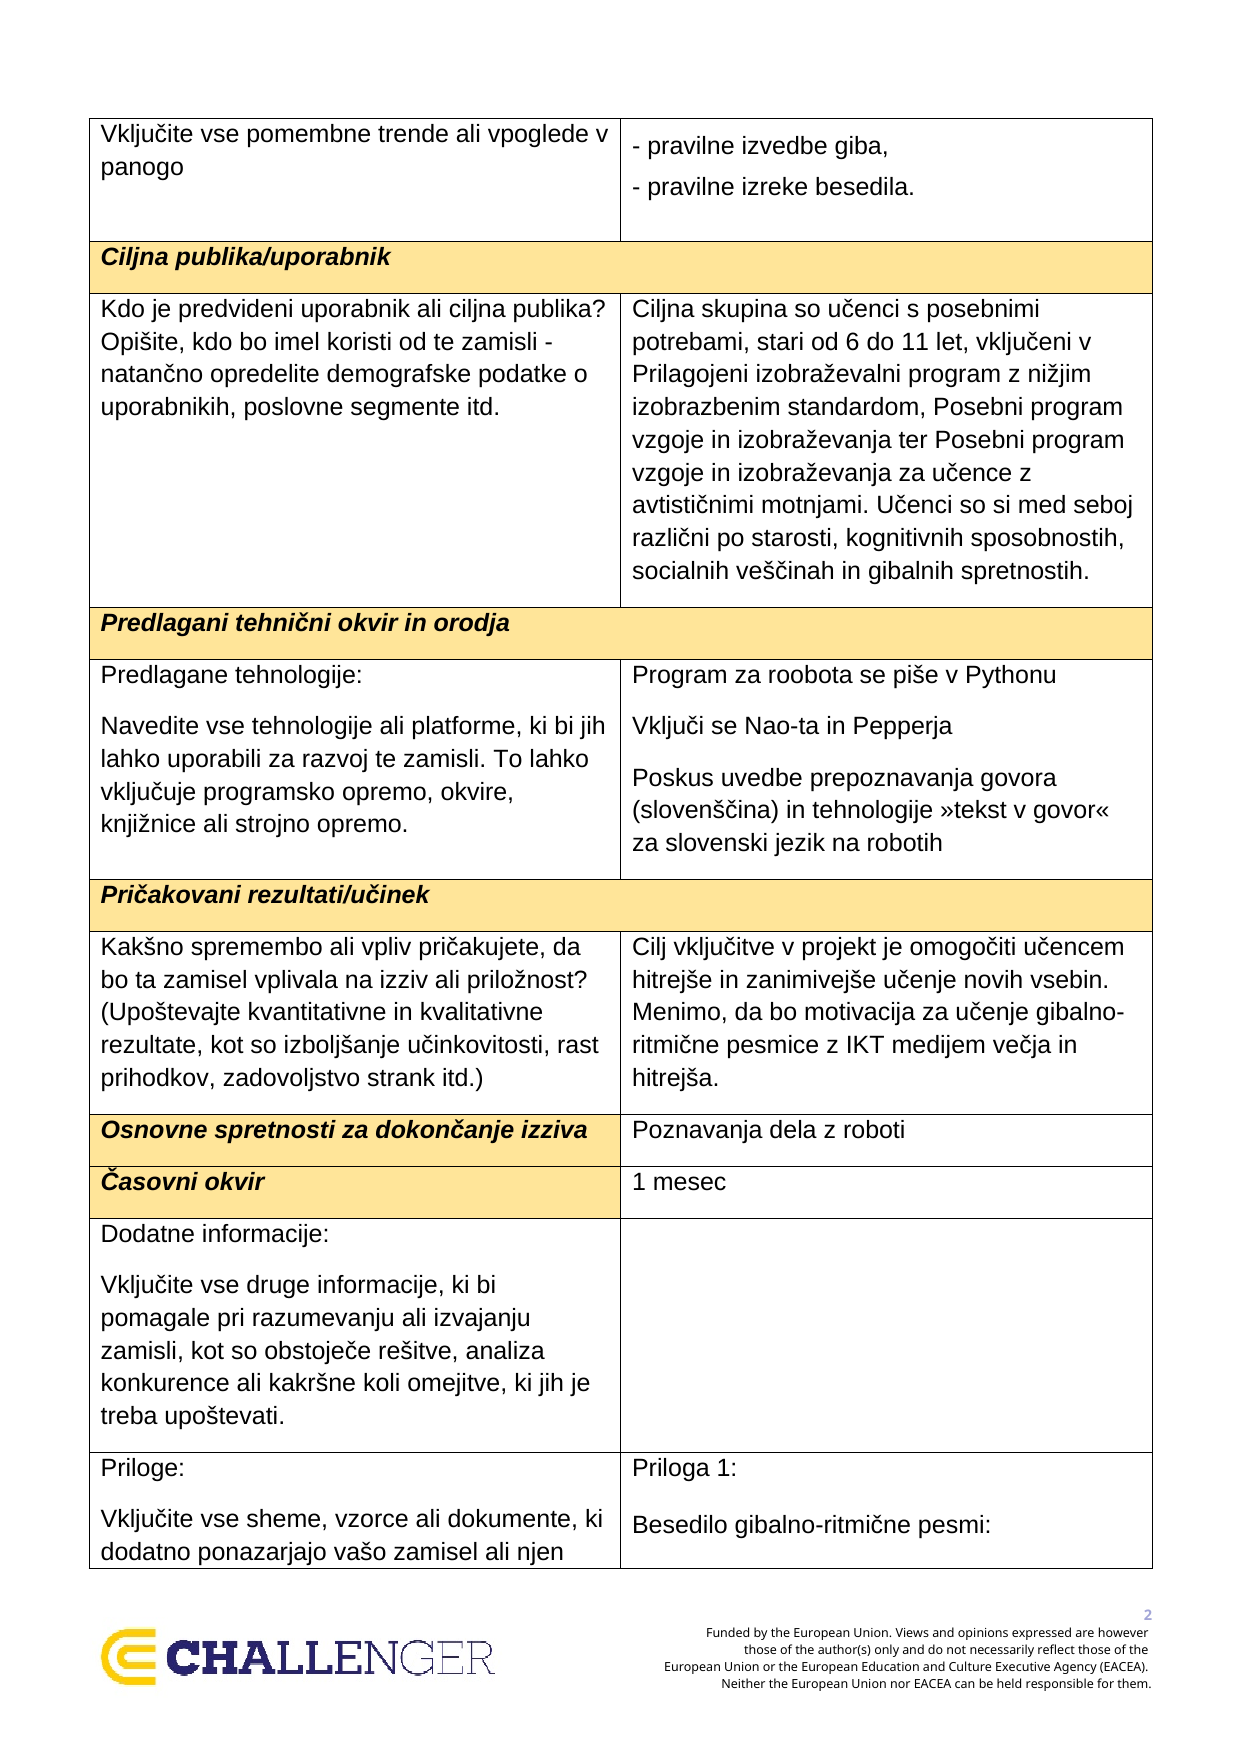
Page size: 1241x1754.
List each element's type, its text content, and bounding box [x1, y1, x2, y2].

table_cell Osnovne spretnosti za dokončanje izziva [90, 1115, 620, 1166]
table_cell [90, 1453, 620, 1568]
table_cell Program za roobota se piše v Pythonu Vključi se Nao-ta in Pepperja Poskus uvedbe prepoznavanja govora (slovenščina) in tehnologije »tekst v govor« za slovenski jezik na robotih [621, 660, 1152, 879]
table_cell Pričakovani rezultati/učinek [90, 880, 1152, 931]
table_cell Ciljna publika/uporabnik [90, 242, 1152, 293]
table_cell Predlagane tehnologije: Navedite vse tehnologije ali platforme, ki bi jih lahko uporabili za razvoj te zamisli. To lahko vključuje programsko opremo, okvire, knjižnice ali strojno opremo. [90, 660, 620, 879]
table_cell Dodatne informacije: Vključite vse druge informacije, ki bi pomagale pri razumevanju ali izvajanju zamisli, kot so obstoječe rešitve, analiza konkurence ali kakršne koli omejitve, ki jih je treba upoštevati. [90, 1219, 620, 1452]
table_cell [621, 1453, 1152, 1568]
picture [88, 1617, 507, 1698]
table_cell Ciljna skupina so učenci s posebnimi potrebami, stari od 6 do 11 let, vključeni v Prilagojeni izobraževalni program z nižjim izobrazbenim standardom, Posebni program vzgoje in izobraževanja ter Posebni program vzgoje in izobraževanja za učence z avtističnimi motnjami. Učenci so si med seboj različni po starosti, kognitivnih sposobnostih, socialnih veščinah in gibalnih spretnostih. [621, 294, 1152, 607]
table_cell Kakšno spremembo ali vpliv pričakujete, da bo ta zamisel vplivala na izziv ali priložnost? (Upoštevajte kvantitativne in kvalitativne rezultate, kot so izboljšanje učinkovitosti, rast prihodkov, zadovoljstvo strank itd.) [90, 932, 620, 1114]
table_cell Kdo je predvideni uporabnik ali ciljna publika? Opišite, kdo bo imel koristi od te zamisli - natančno opredelite demografske podatke o uporabnikih, poslovne segmente itd. [90, 294, 620, 607]
table_cell Poznavanja dela z roboti [621, 1115, 1152, 1166]
table_cell 1 mesec [621, 1167, 1152, 1218]
table_cell Predlagani tehnični okvir in orodja [90, 608, 1152, 659]
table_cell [621, 119, 1152, 241]
table_cell Časovni okvir [90, 1167, 620, 1218]
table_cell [90, 119, 620, 241]
table_cell [621, 1219, 1152, 1452]
table_cell Cilj vključitve v projekt je omogočiti učencem hitrejše in zanimivejše učenje novih vsebin. Menimo, da bo motivacija za učenje gibalno-ritmične pesmice z IKT medijem večja in hitrejša. [621, 932, 1152, 1114]
